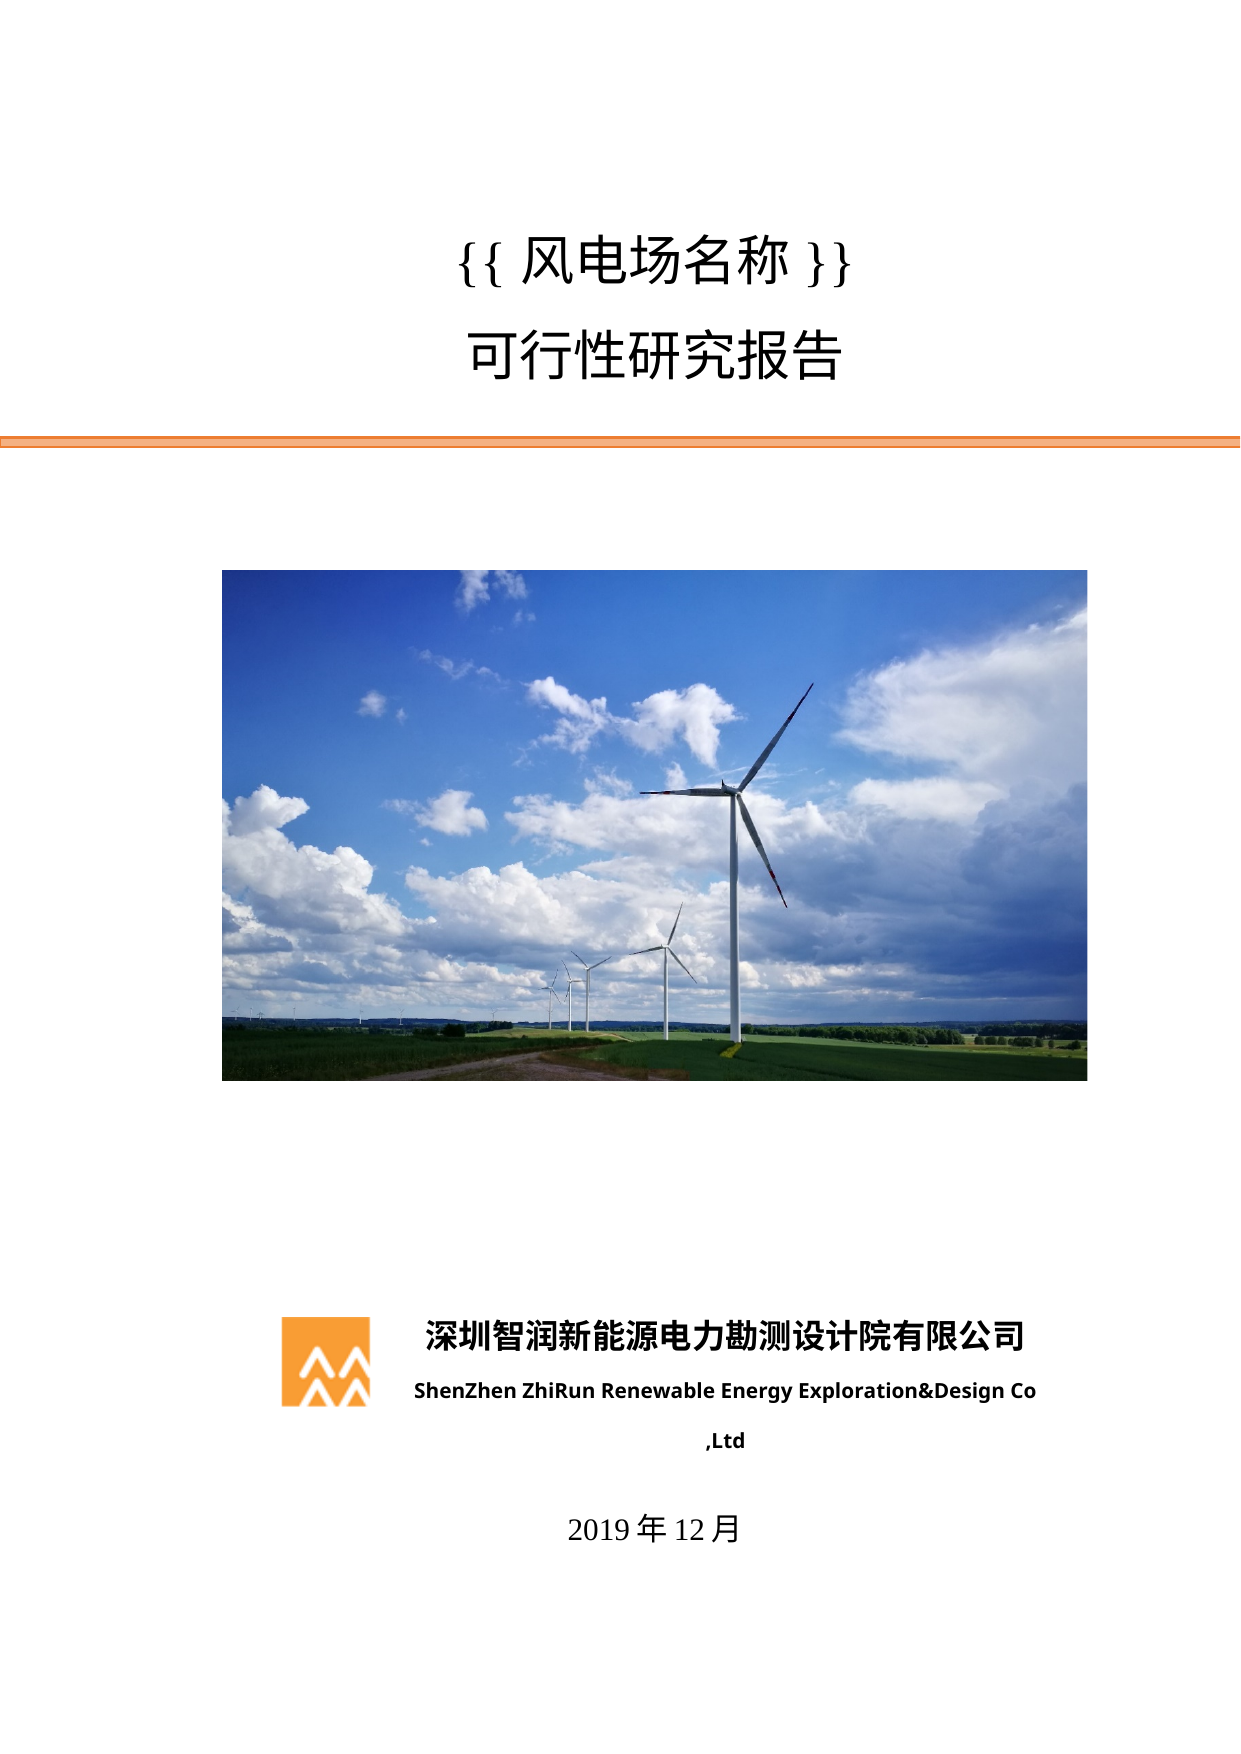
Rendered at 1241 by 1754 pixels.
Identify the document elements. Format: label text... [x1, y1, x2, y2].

text 2019年12月 [187, 1441, 1122, 1549]
table_cell ShenZhen ZhiRun Renewable Energy Exploration&Design Co ,Ltd [401, 1359, 1050, 1459]
text 可行性研究报告 [187, 312, 1122, 391]
picture [222, 570, 1088, 1081]
table_header [259, 1309, 401, 1459]
table_header 深圳智润新能源电力勘测设计院有限公司 [401, 1309, 1050, 1359]
picture [281, 1317, 371, 1407]
text {{ 风电场名称 }} [187, 218, 1122, 296]
